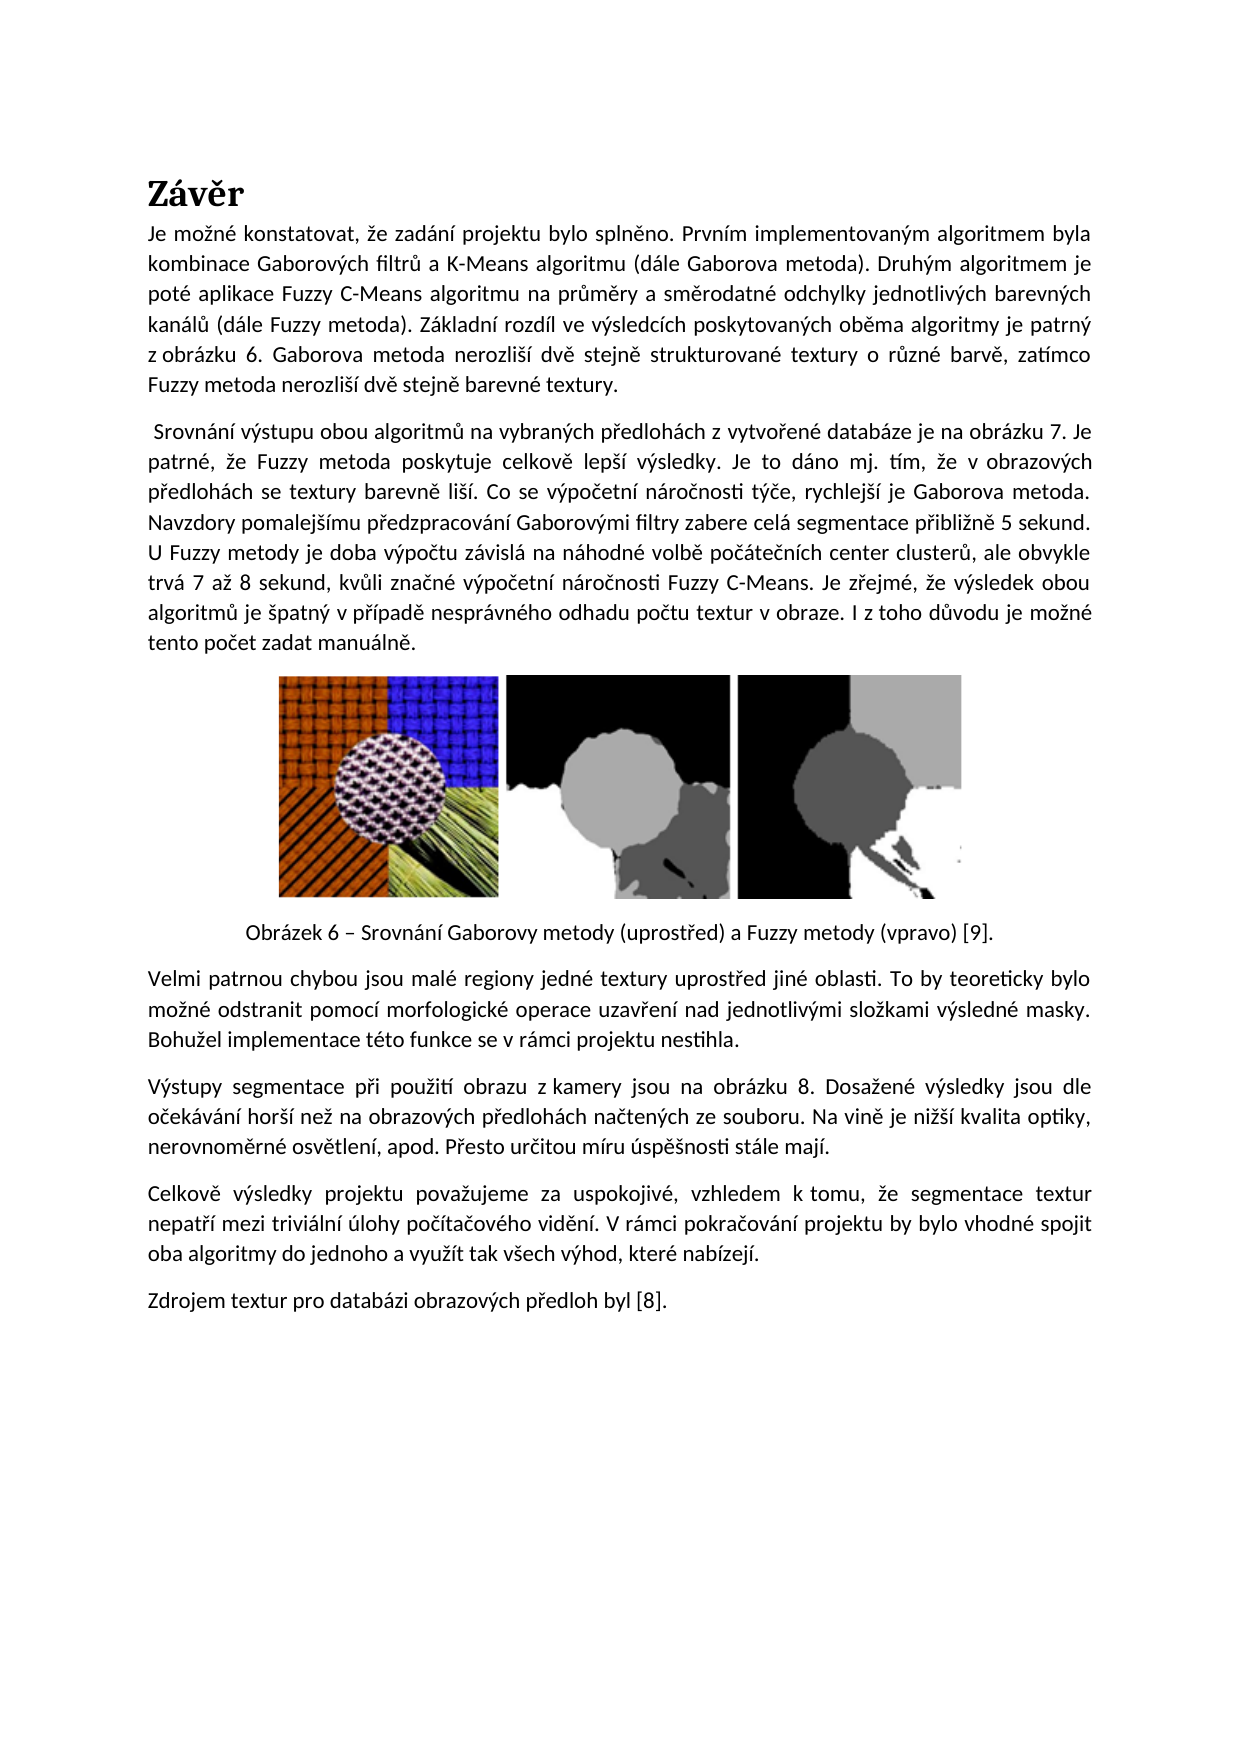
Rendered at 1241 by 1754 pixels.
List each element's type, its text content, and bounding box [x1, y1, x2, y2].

text Zdrojem textur pro databázi obrazových předloh byl [8]. [148, 1286, 1093, 1314]
text Výstupy segmentace při použití obrazu z kamery jsou na obrázku 8. Dosažené výsledky jsou dle očekávání horší než na obrazových předlohách načtených ze souboru. Na vině je nižší kvalita optiky, nerovnoměrné osvětlení, apod. Přesto určitou míru úspěšnosti stále mají. [148, 1072, 1093, 1160]
picture [278, 675, 962, 899]
subtitle Závěr [148, 173, 1093, 216]
text Velmi patrnou chybou jsou malé regiony jedné textury uprostřed jiné oblasti. To by teoreticky bylo možné odstranit pomocí morfologické operace uzavření nad jednotlivými složkami výsledné masky. Bohužel implementace této funkce se v rámci projektu nestihla. [148, 964, 1093, 1053]
text Celkově výsledky projektu považujeme za uspokojivé, vzhledem k tomu, že segmentace textur nepatří mezi triviální úlohy počítačového vidění. V rámci pokračování projektu by bylo vhodné spojit oba algoritmy do jednoho a využít tak všech výhod, které nabízejí. [148, 1179, 1093, 1268]
text Je možné konstatovat, že zadání projektu bylo splněno. Prvním implementovaným algoritmem byla kombinace Gaborových filtrů a K-Means algoritmu (dále Gaborova metoda). Druhým algoritmem je poté aplikace Fuzzy C-Means algoritmu na průměry a směrodatné odchylky jednotlivých barevných kanálů (dále Fuzzy metoda). Základní rozdíl ve výsledcích poskytovaných oběma algoritmy je patrný z obrázku 6. Gaborova metoda nerozliší dvě stejně strukturované textury o různé barvě, zatímco Fuzzy metoda nerozliší dvě stejně barevné textury. [148, 219, 1093, 398]
text Srovnání výstupu obou algoritmů na vybraných předlohách z vytvořené databáze je na obrázku 7. Je patrné, že Fuzzy metoda poskytuje celkově lepší výsledky. Je to dáno mj. tím, že v obrazových předlohách se textury barevně liší. Co se výpočetní náročnosti týče, rychlejší je Gaborova metoda. Navzdory pomalejšímu předzpracování Gaborovými filtry zabere celá segmentace přibližně 5 sekund. U Fuzzy metody je doba výpočtu závislá na náhodné volbě počátečních center clusterů, ale obvykle trvá 7 až 8 sekund, kvůli značné výpočetní náročnosti Fuzzy C-Means. Je zřejmé, že výsledek obou algoritmů je špatný v případě nesprávného odhadu počtu textur v obraze. I z toho důvodu je možné tento počet zadat manuálně. [148, 417, 1093, 657]
text Obrázek 6 – Srovnání Gaborovy metody (uprostřed) a Fuzzy metody (vpravo) [9]. [148, 918, 1093, 946]
